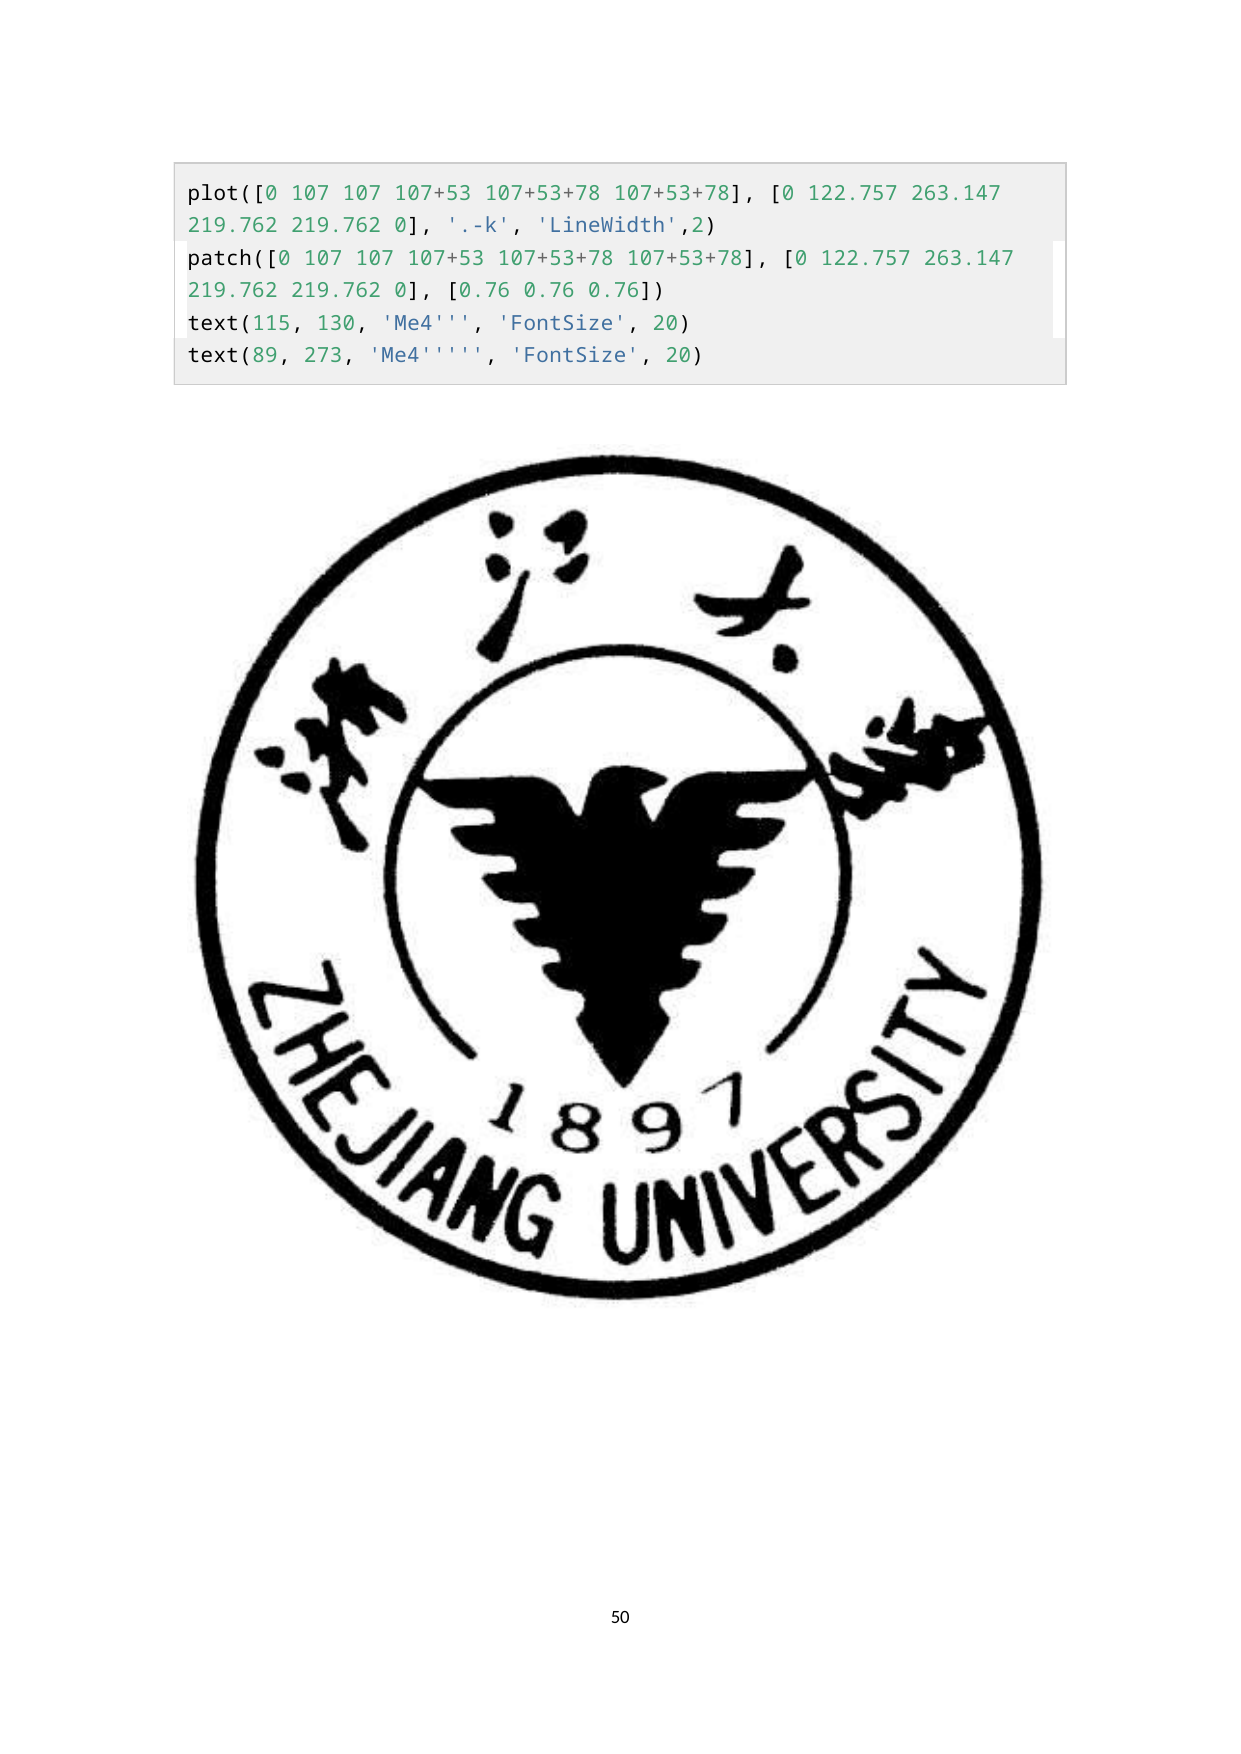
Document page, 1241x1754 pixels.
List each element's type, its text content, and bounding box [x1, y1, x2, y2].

picture [187, 444, 1053, 1310]
text plot([0 107 107 107+53 107+53+78 107+53+78], [0 122.757 263.147 219.762 219.762 0], '.-k', 'LineWidth',2) [175, 164, 1065, 241]
text text(89, 273, 'Me4''''', 'FontSize', 20) [175, 324, 1065, 384]
text text(115, 130, 'Me4''', 'FontSize', 20) [187, 306, 1053, 324]
text patch([0 107 107 107+53 107+53+78 107+53+78], [0 122.757 263.147 219.762 219.762 0], [0.76 0.76 0.76]) [187, 241, 1053, 306]
